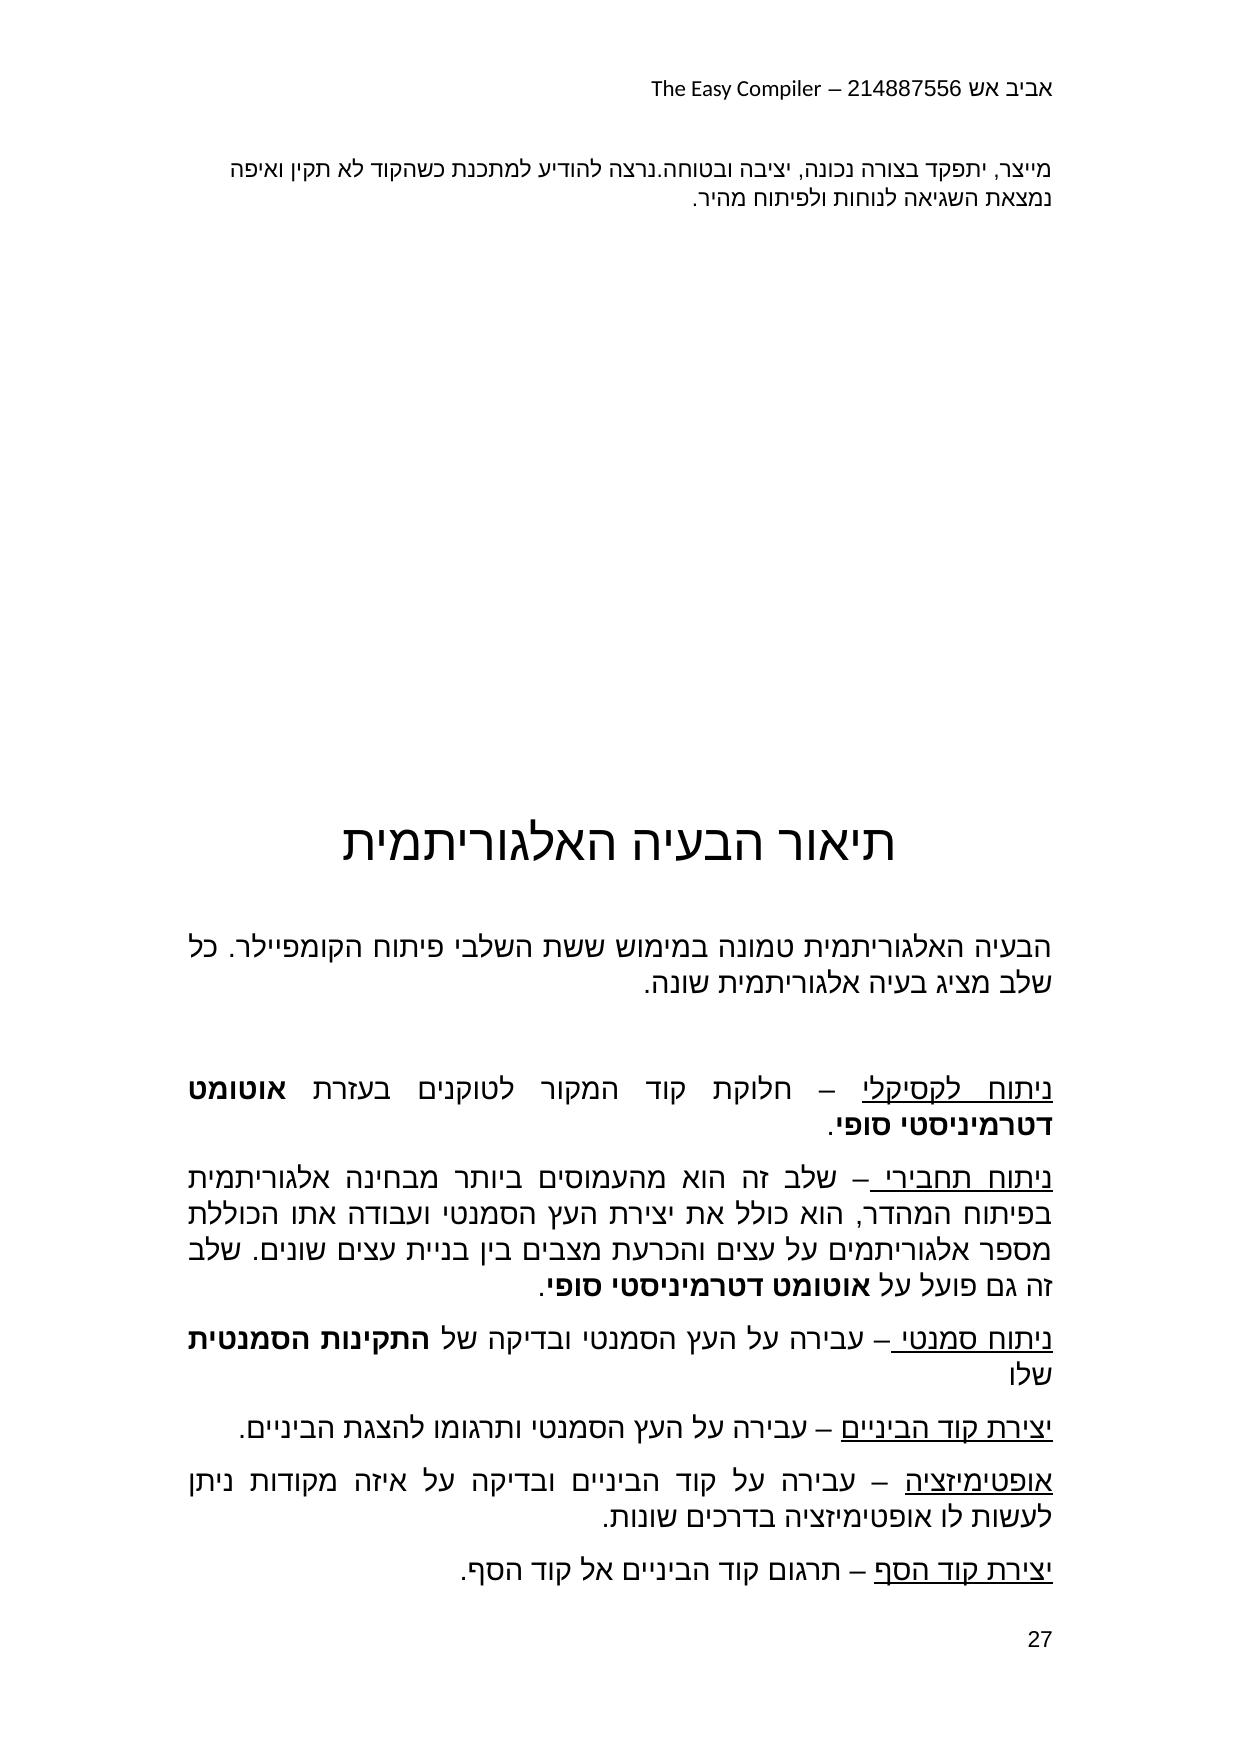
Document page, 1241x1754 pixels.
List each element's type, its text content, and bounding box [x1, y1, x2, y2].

subtitle תיאור הבעיה האלגוריתמית [187, 813, 1053, 871]
text יצירת קוד הסף – תרגום קוד הביניים אל קוד הסף. [187, 1553, 1053, 1587]
text הבעיה האלגוריתמית טמונה במימוש ששת השלבי פיתוח הקומפיילר. כל שלב מציג בעיה אלגוריתמית שונה. [187, 930, 1053, 1000]
text ניתוח תחבירי – שלב זה הוא מהעמוסים ביותר מבחינה אלגוריתמית בפיתוח המהדר, הוא כולל את יצירת העץ הסמנטי ועבודה אתו הכוללת מספר אלגוריתמים על עצים והכרעת מצבים בין בניית עצים שונים. שלב זה גם פועל על אוטומט דטרמיניסטי סופי. [187, 1161, 1053, 1303]
text יצירת קוד הביניים – עבירה על העץ הסמנטי ותרגומו להצגת הביניים. [187, 1411, 1053, 1445]
text אופטימיזציה – עבירה על קוד הביניים ובדיקה על איזה מקודות ניתן לעשות לו אופטימיזציה בדרכים שונות. [187, 1464, 1053, 1534]
text ניתוח לקסיקלי – חלוקת קוד המקור לטוקנים בעזרת אוטומט דטרמיניסטי סופי. [187, 1072, 1053, 1142]
text ניתוח סמנטי – עבירה על העץ הסמנטי ובדיקה של התקינות הסמנטית שלו [187, 1322, 1053, 1392]
